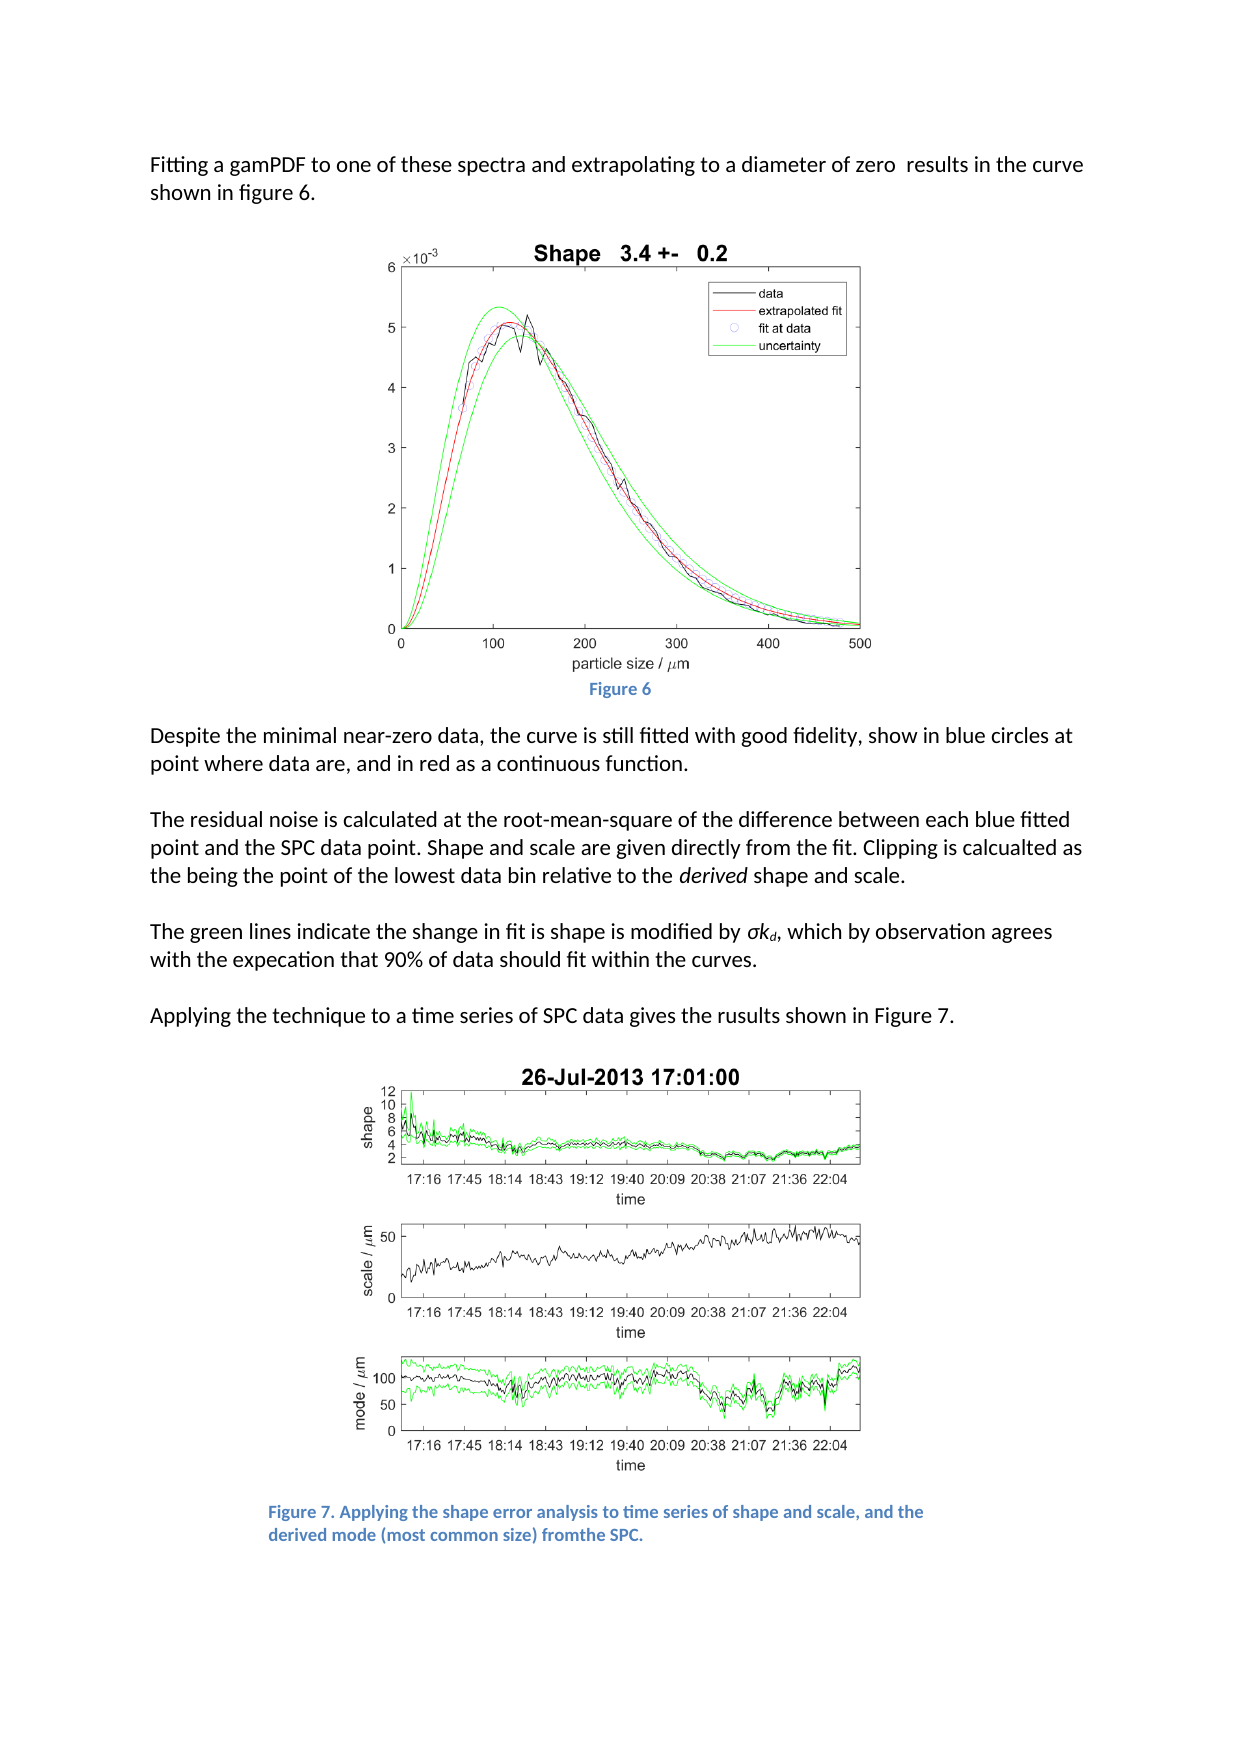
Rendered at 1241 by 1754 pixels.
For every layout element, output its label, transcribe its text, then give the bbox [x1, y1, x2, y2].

text Figure 6 [150, 677, 1090, 700]
picture [325, 234, 916, 677]
text The residual noise is calculated at the root-mean-square of the difference between each blue fitted point and the SPC data point. Shape and scale are given directly from the fit. Clipping is calcualted as the being the point of the lowest data bin relative to the derived shape and scale. [150, 805, 1090, 889]
text Figure 7. Applying the shape error analysis to time series of shape and scale, and the derived mode (most common size) fromthe SPC. [268, 1500, 977, 1546]
picture [325, 1057, 916, 1500]
text Despite the minimal near-zero data, the curve is still fitted with good fidelity, show in blue circles at point where data are, and in red as a continuous function. [150, 721, 1090, 777]
text Applying the technique to a time series of SPC data gives the rusults shown in Figure 7. [150, 1001, 1090, 1029]
text Fitting a gamPDF to one of these spectra and extrapolating to a diameter of zero results in the curve shown in figure 6. [150, 150, 1090, 206]
text The green lines indicate the shange in fit is shape is modified by σkd, which by observation agrees with the expecation that 90% of data should fit within the curves. [150, 917, 1090, 973]
